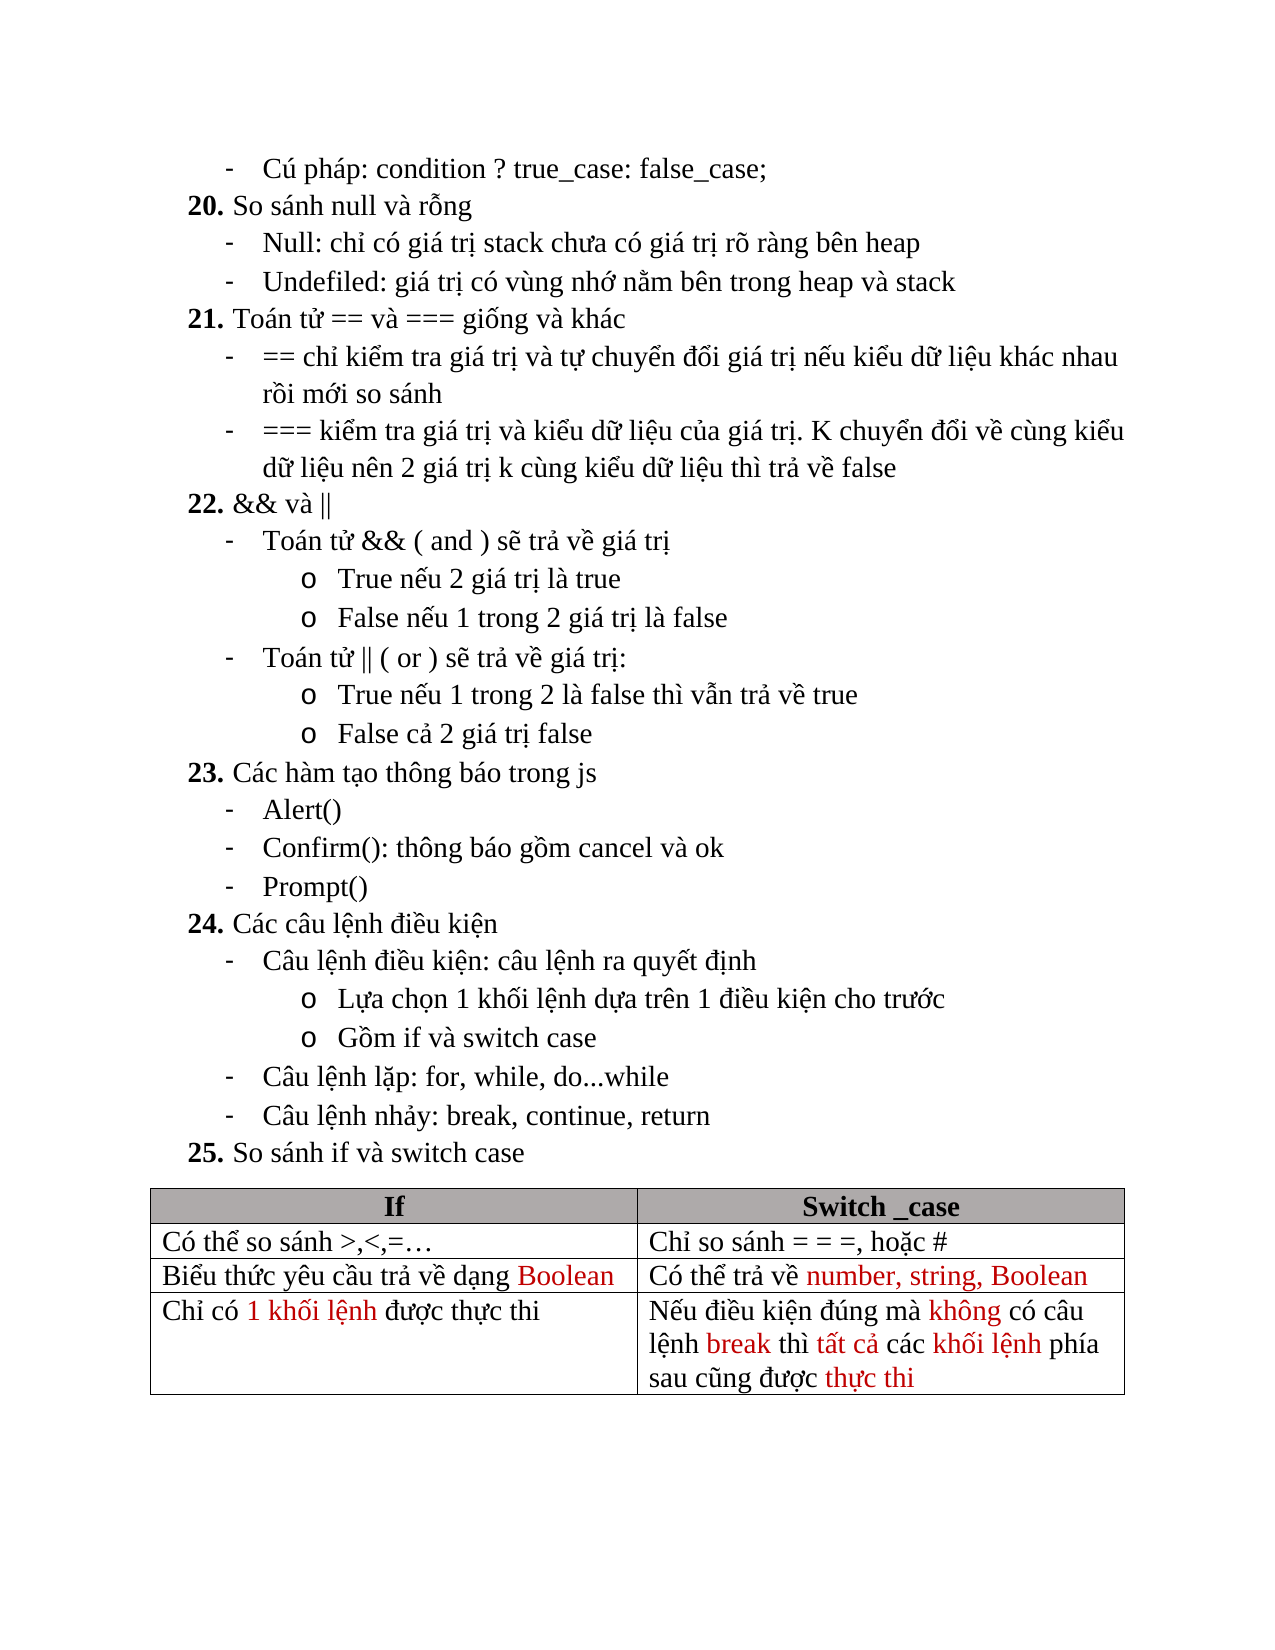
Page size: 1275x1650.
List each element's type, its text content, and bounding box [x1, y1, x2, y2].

list Toán tử || ( or ) sẽ trả về giá trị: [225, 639, 1125, 674]
list False cả 2 giá trị false [300, 716, 1125, 752]
list && và || [187, 486, 1125, 520]
list Các câu lệnh điều kiện [187, 906, 1125, 940]
list Cú pháp: condition ? true_case: false_case; [225, 150, 1125, 186]
list Câu lệnh nhảy: break, continue, return [225, 1097, 1125, 1133]
list So sánh if và switch case [187, 1135, 1125, 1169]
table_header If [151, 1189, 637, 1223]
table_cell Chỉ so sánh = = =, hoặc # [638, 1224, 1124, 1257]
list Câu lệnh điều kiện: câu lệnh ra quyết định [225, 942, 1125, 978]
list Các hàm tạo thông báo trong js [187, 755, 1125, 788]
table_cell Nếu điều kiện đúng mà không có câu lệnh break thì tất cả các khối lệnh phía sau cũng được thực thi [638, 1293, 1124, 1394]
list Undefiled: giá trị có vùng nhớ nằm bên trong heap và stack [225, 263, 1125, 299]
list Toán tử && ( and ) sẽ trả về giá trị [225, 522, 1125, 558]
list So sánh null và rỗng [187, 188, 1125, 222]
list Confirm(): thông báo gồm cancel và ok [225, 829, 1125, 865]
list Prompt() [225, 868, 1125, 903]
table_cell Biểu thức yêu cầu trả về dạng Boolean [151, 1259, 637, 1292]
table_cell Có thể trả về number, string, Boolean [638, 1259, 1124, 1292]
table_cell Có thể so sánh >,<,=… [151, 1224, 637, 1257]
list False nếu 1 trong 2 giá trị là false [300, 600, 1125, 636]
list == chỉ kiểm tra giá trị và tự chuyển đổi giá trị nếu kiểu dữ liệu khác nhau rồi mới so sánh [225, 338, 1125, 409]
list Gồm if và switch case [300, 1020, 1125, 1056]
table_header Switch _case [638, 1189, 1124, 1223]
list === kiểm tra giá trị và kiểu dữ liệu của giá trị. K chuyển đổi về cùng kiểu dữ liệu nên 2 giá trị k cùng kiểu dữ liệu thì trả về false [225, 412, 1125, 484]
list True nếu 1 trong 2 là false thì vẫn trả về true [300, 677, 1125, 713]
list Null: chỉ có giá trị stack chưa có giá trị rõ ràng bên heap [225, 224, 1125, 260]
list True nếu 2 giá trị là true [300, 561, 1125, 597]
list Câu lệnh lặp: for, while, do...while [225, 1058, 1125, 1094]
list Alert() [225, 791, 1125, 827]
list Toán tử == và === giống và khác [187, 301, 1125, 335]
table_cell Chỉ có 1 khối lệnh được thực thi [151, 1293, 637, 1394]
list Lựa chọn 1 khối lệnh dựa trên 1 điều kiện cho trước [300, 981, 1125, 1017]
